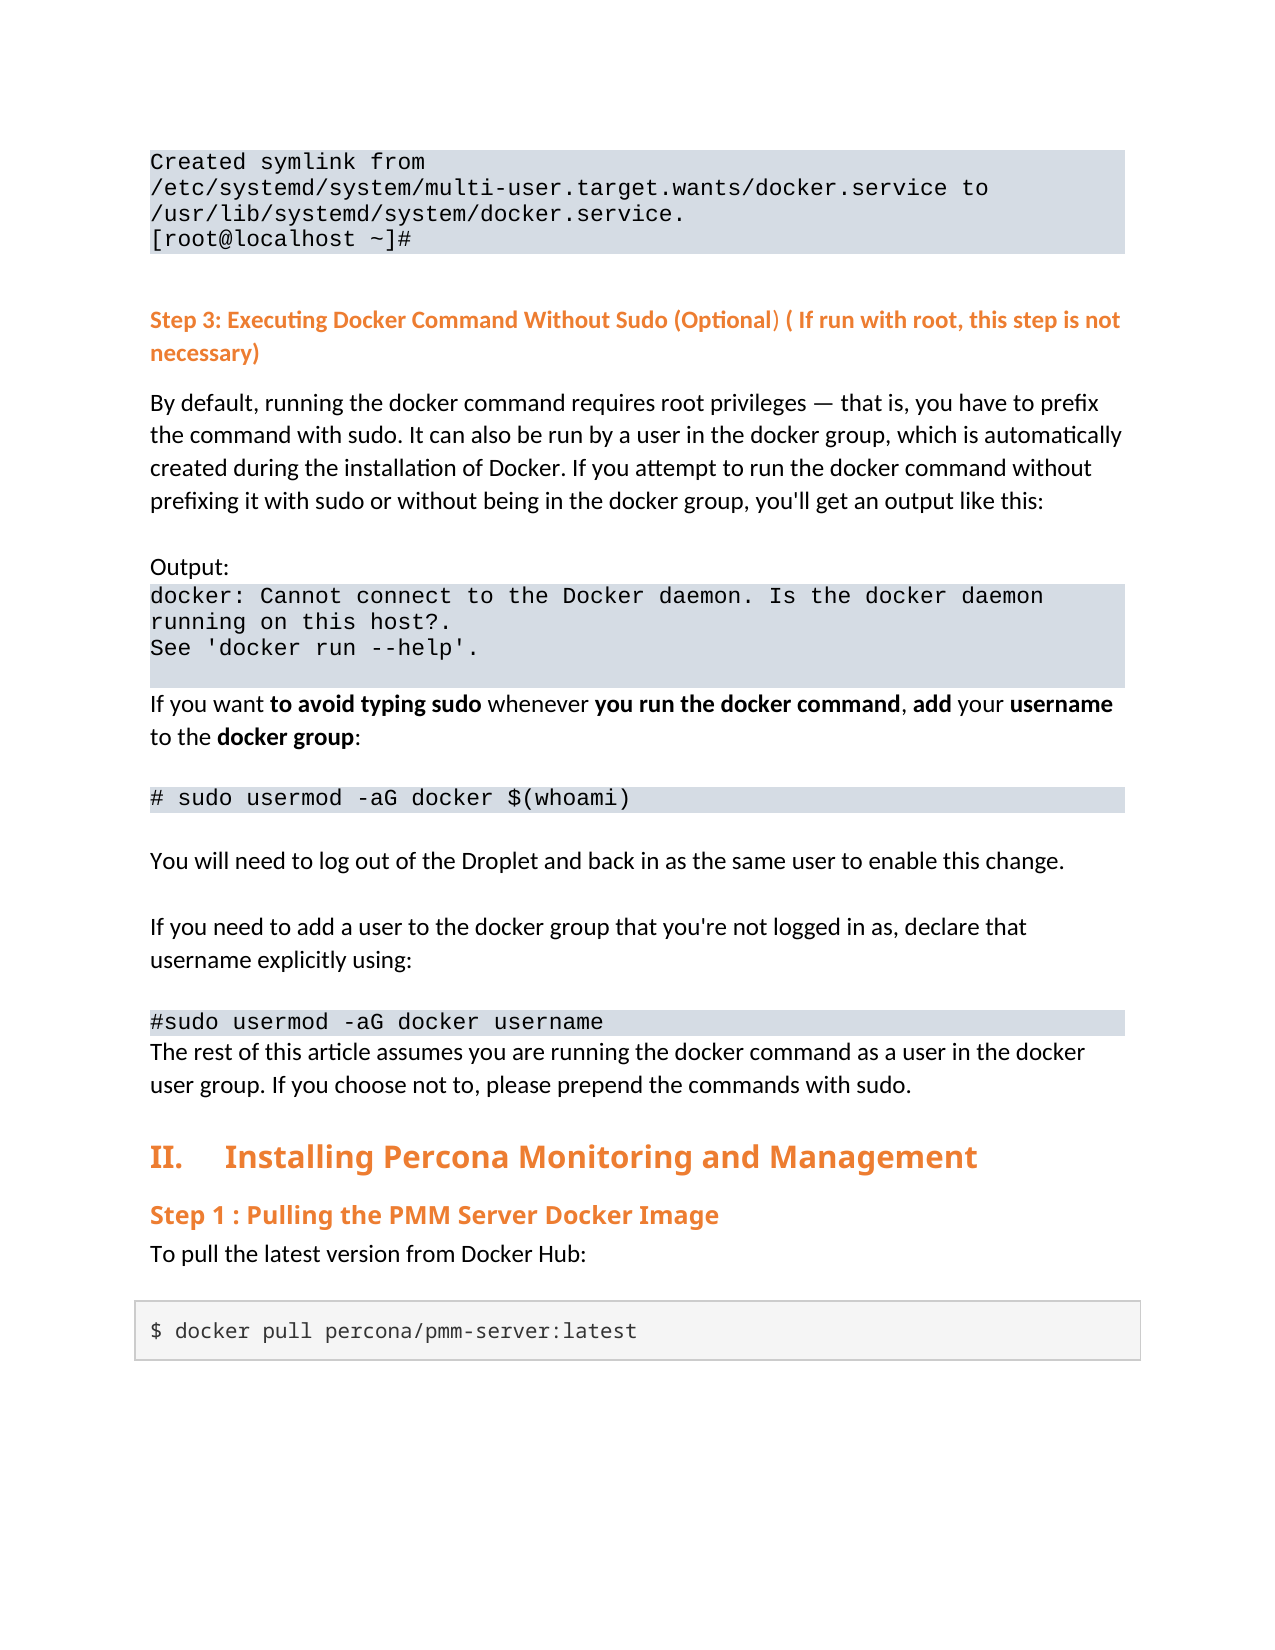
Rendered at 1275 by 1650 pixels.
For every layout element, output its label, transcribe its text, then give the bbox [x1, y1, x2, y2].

text Output: [150, 551, 1125, 582]
text To pull the latest version from Docker Hub: [150, 1231, 1125, 1269]
subtitle Step 1 : Pulling the PMM Server Docker Image [150, 1197, 1125, 1231]
text #sudo usermod -aG docker username [150, 1010, 1125, 1036]
text By default, running the docker command requires root privileges — that is, you have to prefix the command with sudo. It can also be run by a user in the docker group, which is automatically created during the installation of Docker. If you attempt to run the docker command without prefixing it with sudo or without being in the docker group, you'll get an output like this: [150, 387, 1125, 516]
text The rest of this article assumes you are running the docker command as a user in the docker user group. If you choose not to, please prepend the commands with sudo. [150, 1036, 1125, 1099]
text See 'docker run --help'. [150, 636, 1125, 662]
text Created symlink from /etc/systemd/system/multi-user.target.wants/docker.service to /usr/lib/systemd/system/docker.service. [150, 150, 1125, 228]
text If you want to avoid typing sudo whenever you run the docker command, add your username to the docker group: [150, 688, 1125, 751]
text Step 3: Executing Docker Command Without Sudo (Optional) ( If run with root, this step is not necessary) [150, 304, 1125, 368]
list Installing Percona Monitoring and Management [150, 1135, 1125, 1177]
text docker: Cannot connect to the Docker daemon. Is the docker daemon running on this host?. [150, 584, 1125, 636]
text You will need to log out of the Droplet and back in as the same user to enable this change. [150, 846, 1125, 876]
text [root@localhost ~]# [150, 228, 1125, 254]
text If you need to add a user to the docker group that you're not logged in as, declare that username explicitly using: [150, 911, 1125, 975]
text $ docker pull percona/pmm-server:latest [136, 1302, 1140, 1359]
text # sudo usermod -aG docker $(whoami) [150, 787, 1125, 813]
